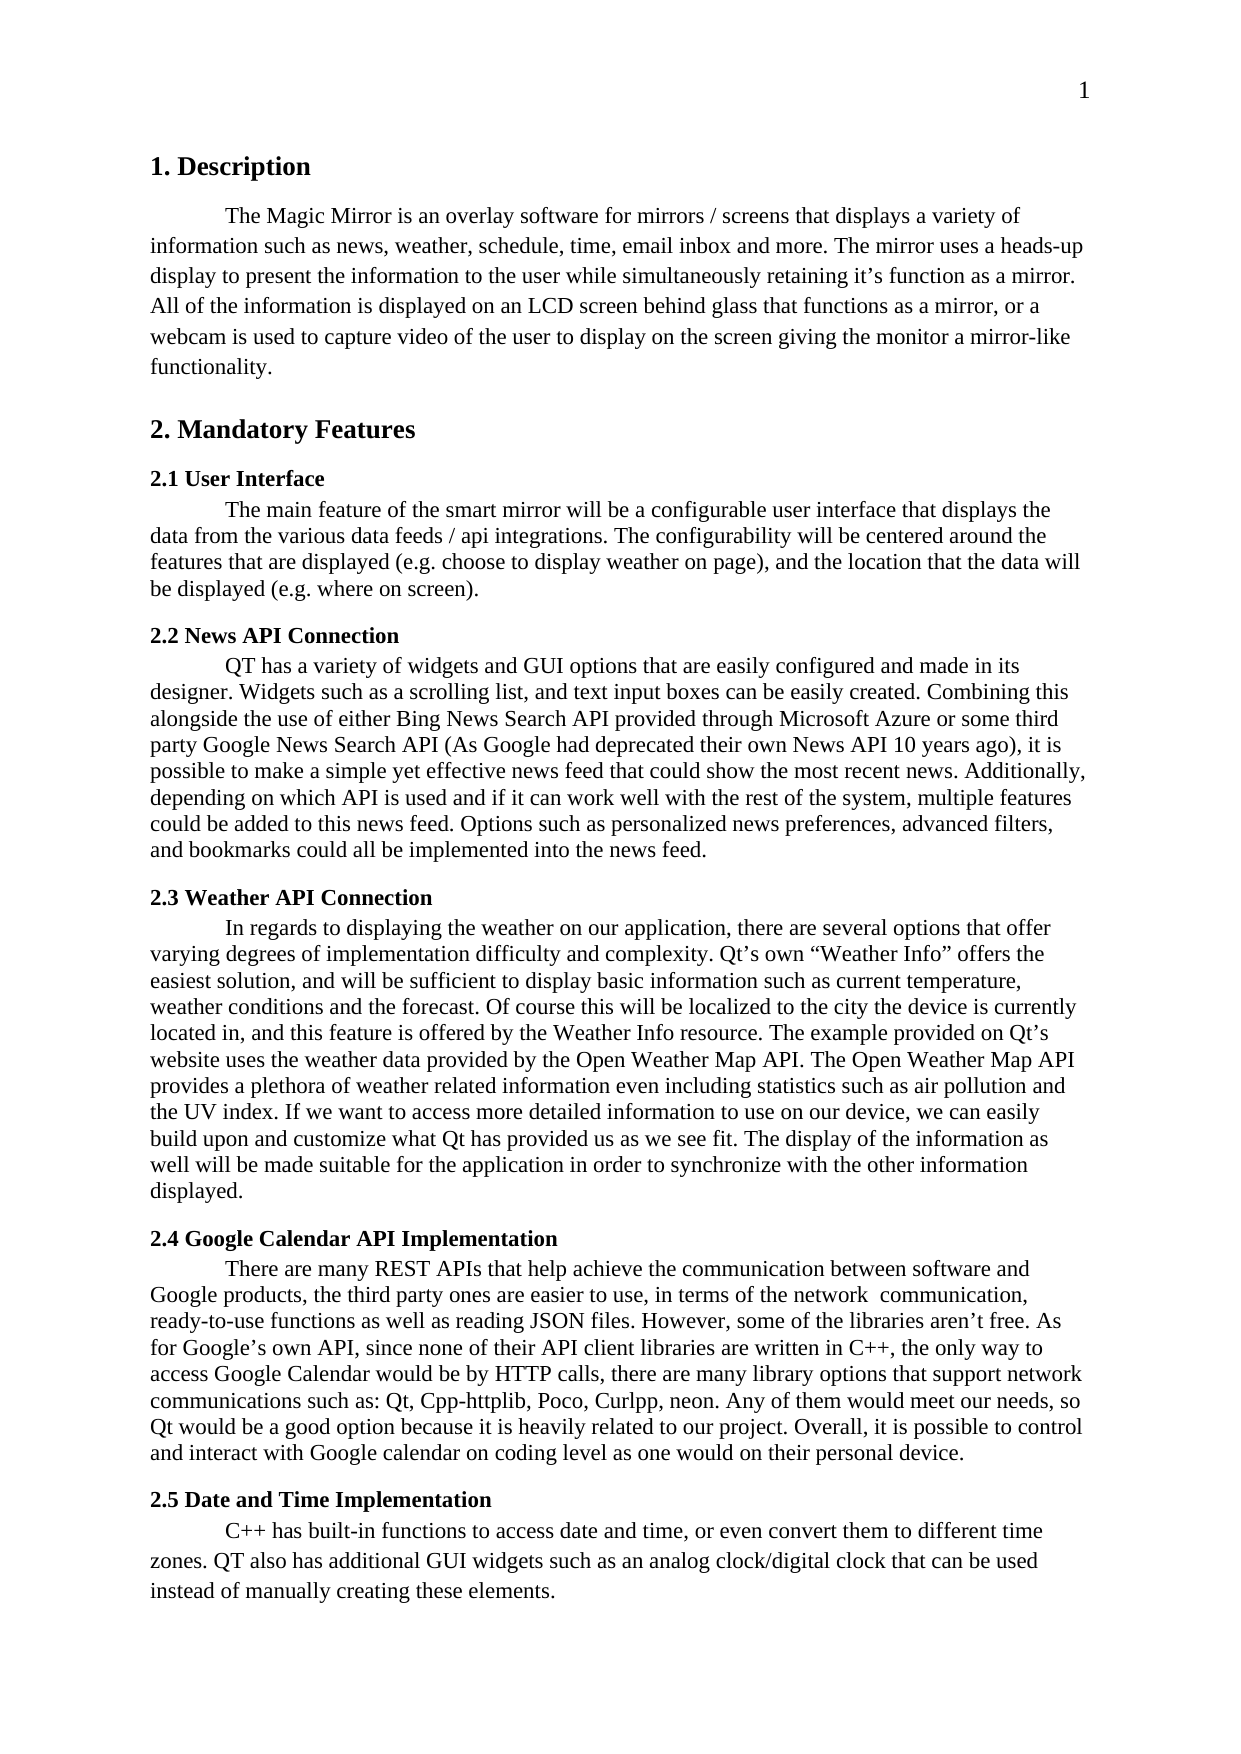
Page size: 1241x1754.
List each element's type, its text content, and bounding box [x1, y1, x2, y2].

text The Magic Mirror is an overlay software for mirrors / screens that displays a variety of information such as news, weather, schedule, time, email inbox and more. The mirror uses a heads-up display to present the information to the user while simultaneously retaining it’s function as a mirror. All of the information is displayed on an LCD screen behind glass that functions as a mirror, or a webcam is used to capture video of the user to display on the screen giving the monitor a mirror-like functionality. [150, 202, 1090, 379]
text 2.1 User Interface [150, 465, 1090, 492]
text QT has a variety of widgets and GUI options that are easily configured and made in its designer. Widgets such as a scrolling list, and text input boxes can be easily created. Combining this alongside the use of either Bing News Search API provided through Microsoft Azure or some third party Google News Search API (As Google had deprecated their own News API 10 years ago), it is possible to make a simple yet effective news feed that could show the most recent news. Additionally, depending on which API is used and if it can work well with the rest of the system, multiple features could be added to this news feed. Options such as personalized news preferences, advanced filters, and bookmarks could all be implemented into the news feed. [150, 652, 1090, 863]
text 2.5 Date and Time Implementation [150, 1487, 1090, 1513]
text 2.2 News API Connection [150, 622, 1090, 648]
text 1. Description [150, 150, 1090, 181]
text In regards to displaying the weather on our application, there are several options that offer varying degrees of implementation difficulty and complexity. Qt’s own “Weather Info” offers the easiest solution, and will be sufficient to display basic information such as current temperature, weather conditions and the forecast. Of course this will be localized to the city the device is currently located in, and this feature is offered by the Weather Info resource. The example provided on Qt’s website uses the weather data provided by the Open Weather Map API. The Open Weather Map API provides a plethora of weather related information even including statistics such as air pollution and the UV index. If we want to access more detailed information to use on our device, we can easily build upon and customize what Qt has provided us as we see fit. The display of the information as well will be made suitable for the application in order to synchronize with the other information displayed. [150, 914, 1090, 1204]
text There are many REST APIs that help achieve the communication between software and Google products, the third party ones are easier to use, in terms of the network communication, ready-to-use functions as well as reading JSON files. However, some of the libraries aren’t free. As for Google’s own API, since none of their API client libraries are written in C++, the only way to access Google Calendar would be by HTTP calls, there are many library options that support network communications such as: Qt, Cpp-httplib, Poco, Curlpp, neon. Any of them would meet our needs, so Qt would be a good option because it is heavily related to our project. Overall, it is possible to control and interact with Google calendar on coding level as one would on their personal device. [150, 1255, 1090, 1466]
text C++ has built-in functions to access date and time, or even convert them to different time zones. QT also has additional GUI widgets such as an analog clock/digital clock that can be used instead of manually creating these elements. [150, 1517, 1090, 1603]
text 2. Mandatory Features [150, 413, 1090, 444]
text The main feature of the smart mirror will be a configurable user interface that displays the data from the various data feeds / api integrations. The configurability will be centered around the features that are displayed (e.g. choose to display weather on page), and the location that the data will be displayed (e.g. where on screen). [150, 496, 1090, 601]
text 2.3 Weather API Connection [150, 884, 1090, 910]
text 2.4 Google Calendar API Implementation [150, 1225, 1090, 1251]
